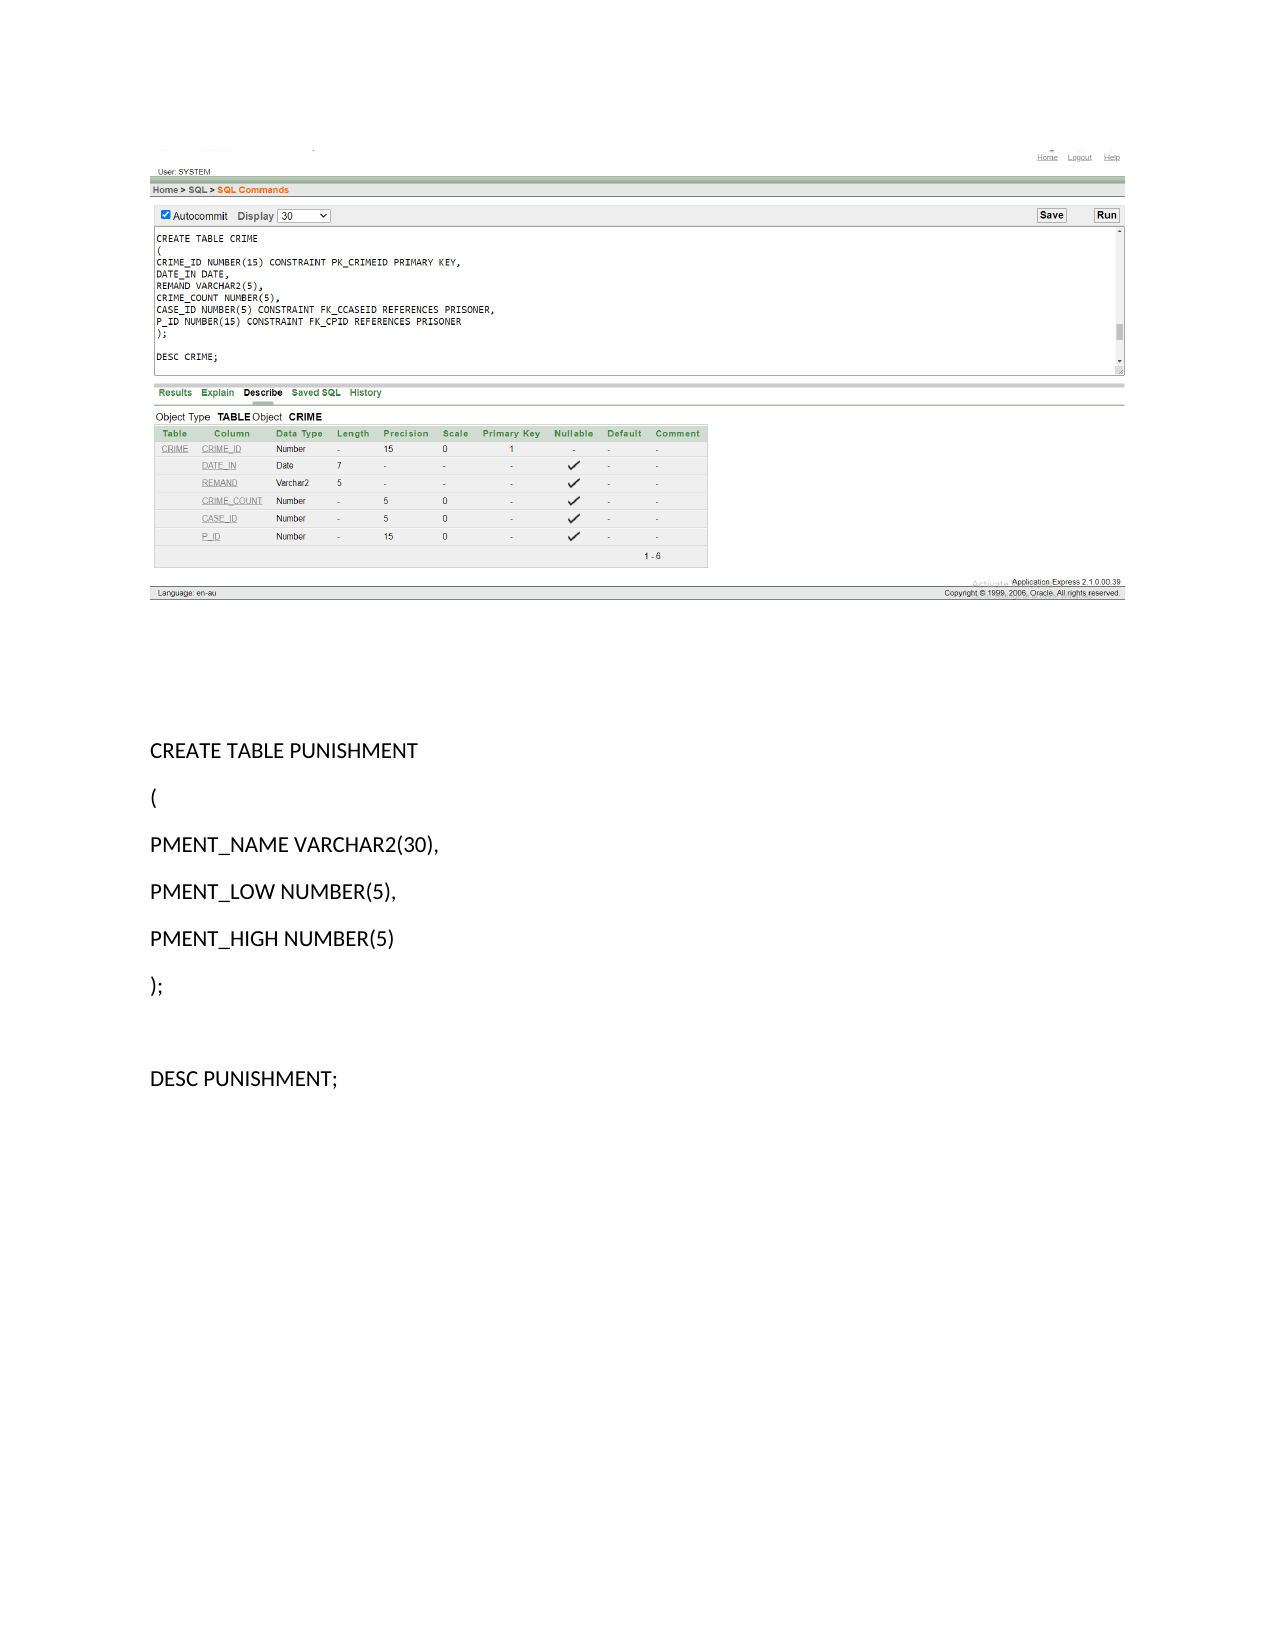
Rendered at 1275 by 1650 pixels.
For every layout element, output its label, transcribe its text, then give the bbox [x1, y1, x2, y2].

text DESC PUNISHMENT; [150, 1064, 1125, 1093]
text PMENT_HIGH NUMBER(5) [150, 924, 1125, 952]
text CREATE TABLE PUNISHMENT [150, 736, 1125, 764]
text PMENT_LOW NUMBER(5), [150, 877, 1125, 905]
text ( [150, 783, 1125, 811]
text PMENT_NAME VARCHAR2(30), [150, 830, 1125, 858]
text ); [150, 971, 1125, 999]
picture [150, 150, 1125, 624]
